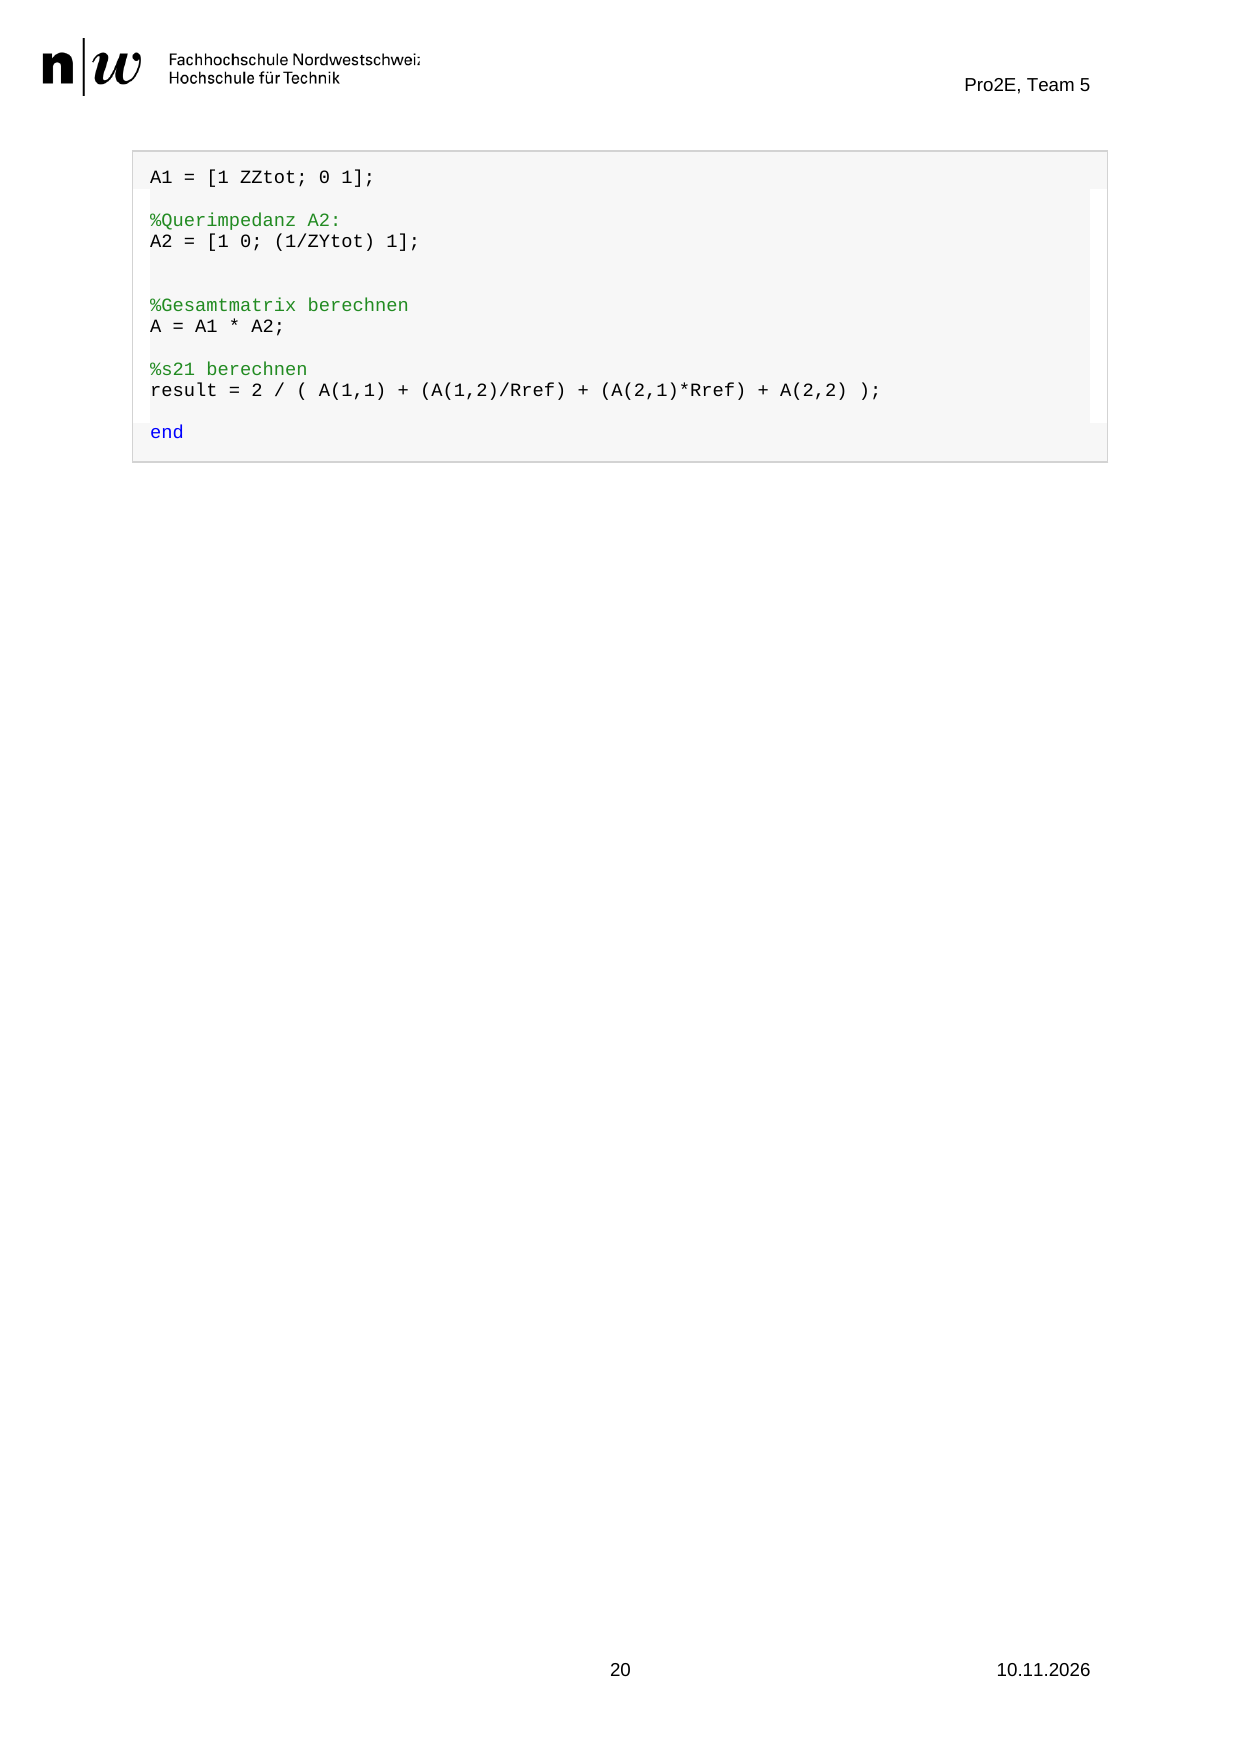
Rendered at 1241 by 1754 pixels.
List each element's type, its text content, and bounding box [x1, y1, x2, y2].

text %s21 berechnen [150, 359, 1090, 381]
text A2 = [1 0; (1/ZYtot) 1]; [150, 232, 1090, 253]
picture [41, 38, 420, 96]
text result = 2 / ( A(1,1) + (A(1,2)/Rref) + (A(2,1)*Rref) + A(2,2) ); [150, 381, 1090, 402]
text A = A1 * A2; [150, 317, 1090, 338]
text %Querimpedanz A2: [150, 211, 1090, 232]
text A1 = [1 ZZtot; 0 1]; [133, 152, 1107, 189]
text end [133, 405, 1107, 461]
text %Gesamtmatrix berechnen [150, 296, 1090, 317]
